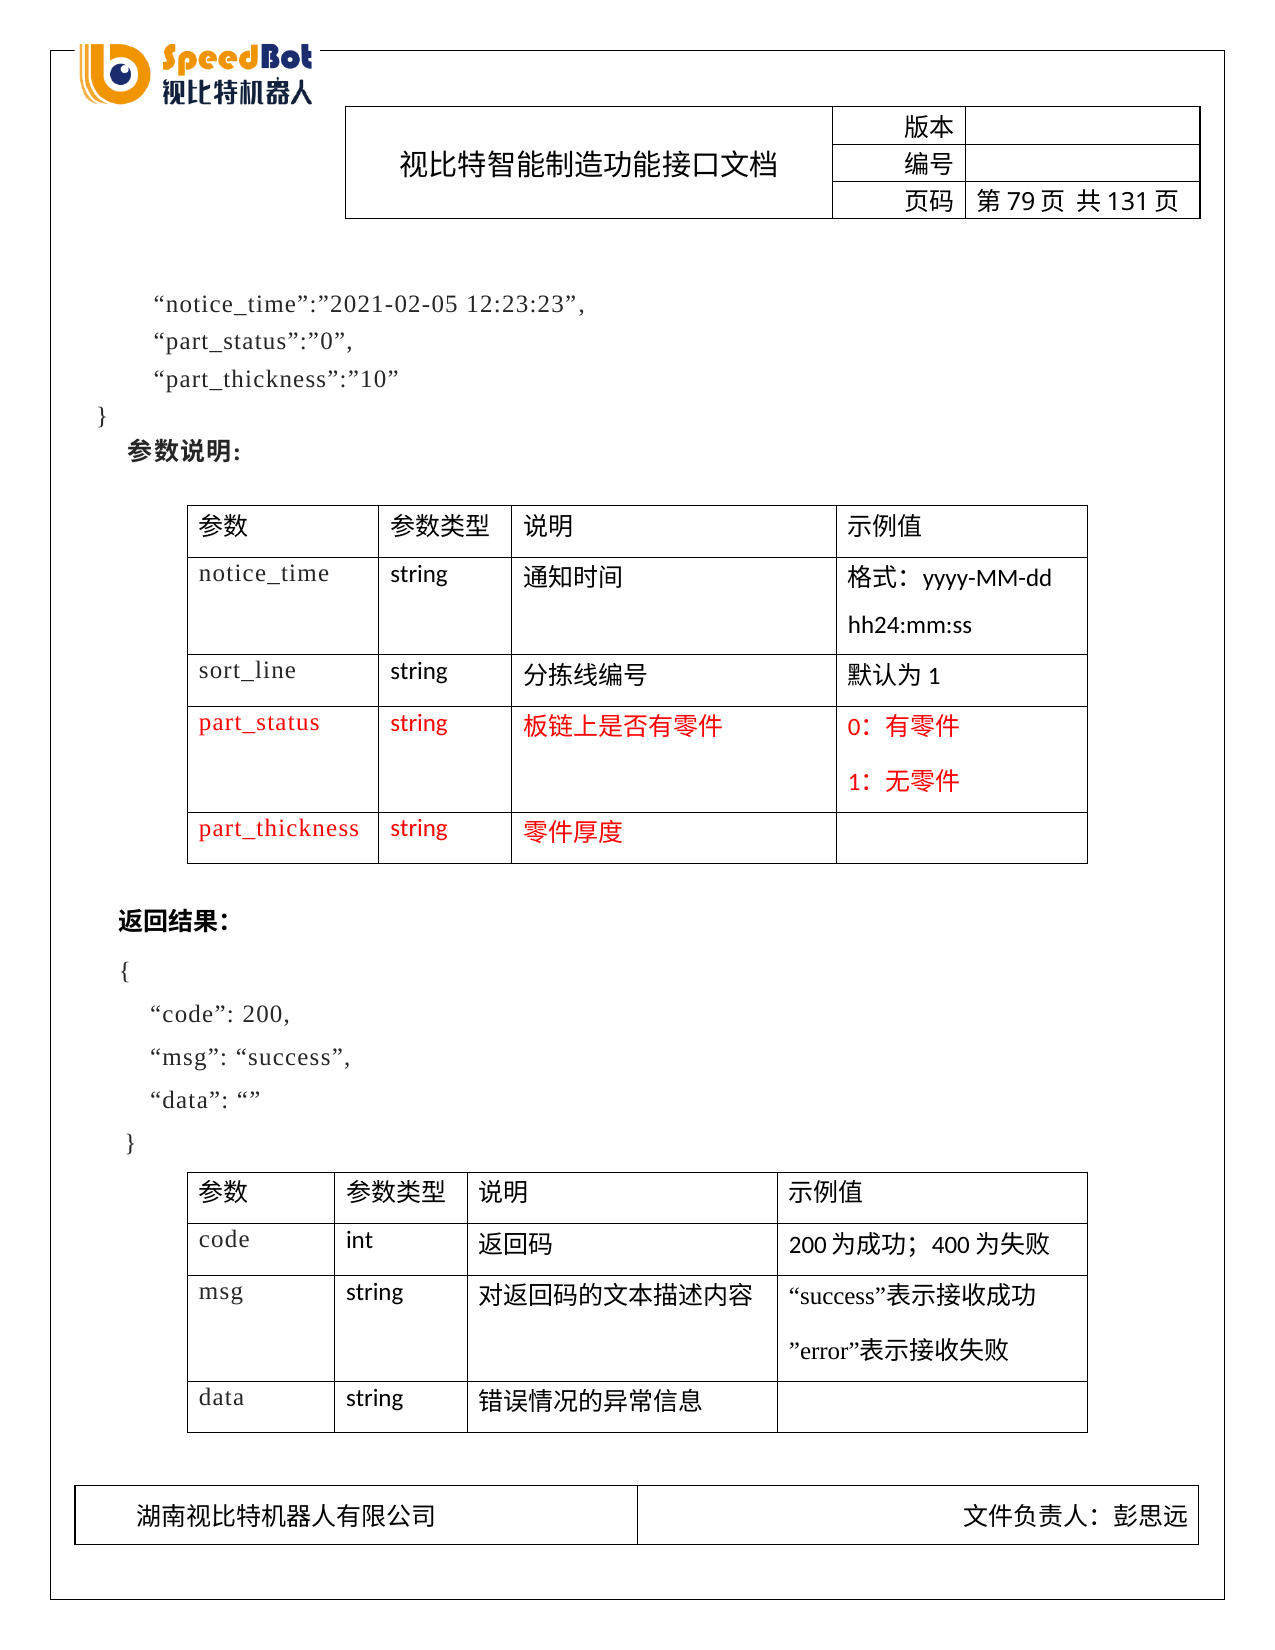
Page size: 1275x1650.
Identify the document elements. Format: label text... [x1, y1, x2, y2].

list { [119, 956, 1200, 985]
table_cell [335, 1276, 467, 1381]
text “part_thickness”:”10” [75, 355, 1200, 393]
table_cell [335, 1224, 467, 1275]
list “data”: “” [119, 1085, 1200, 1114]
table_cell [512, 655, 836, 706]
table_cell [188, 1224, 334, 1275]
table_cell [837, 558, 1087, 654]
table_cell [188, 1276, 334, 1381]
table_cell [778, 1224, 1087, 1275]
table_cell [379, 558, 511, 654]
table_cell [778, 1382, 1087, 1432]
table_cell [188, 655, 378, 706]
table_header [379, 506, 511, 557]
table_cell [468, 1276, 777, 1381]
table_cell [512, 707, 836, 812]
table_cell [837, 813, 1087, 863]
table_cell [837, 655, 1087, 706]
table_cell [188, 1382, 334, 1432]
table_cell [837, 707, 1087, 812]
text } [75, 393, 1200, 430]
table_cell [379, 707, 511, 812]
text } [75, 1128, 1200, 1157]
text “part_status”:”0”, [75, 318, 1200, 355]
list “msg”: “success”, [119, 1042, 1200, 1071]
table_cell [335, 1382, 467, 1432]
picture [73, 20, 320, 127]
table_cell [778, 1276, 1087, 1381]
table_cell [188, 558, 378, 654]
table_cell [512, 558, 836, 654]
list 返回结果： [119, 902, 1200, 938]
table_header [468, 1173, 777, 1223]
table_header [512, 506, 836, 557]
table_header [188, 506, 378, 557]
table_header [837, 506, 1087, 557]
list “code”: 200, [119, 999, 1200, 1028]
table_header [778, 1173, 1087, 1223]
text 参数说明: [75, 430, 1200, 468]
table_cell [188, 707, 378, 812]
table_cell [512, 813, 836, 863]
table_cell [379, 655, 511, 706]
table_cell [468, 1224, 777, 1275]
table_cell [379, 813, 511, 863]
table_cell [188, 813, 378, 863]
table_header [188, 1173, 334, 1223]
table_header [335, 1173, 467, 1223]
text “notice_time”:”2021-02-05 12:23:23”, [75, 280, 1200, 318]
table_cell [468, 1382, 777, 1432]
